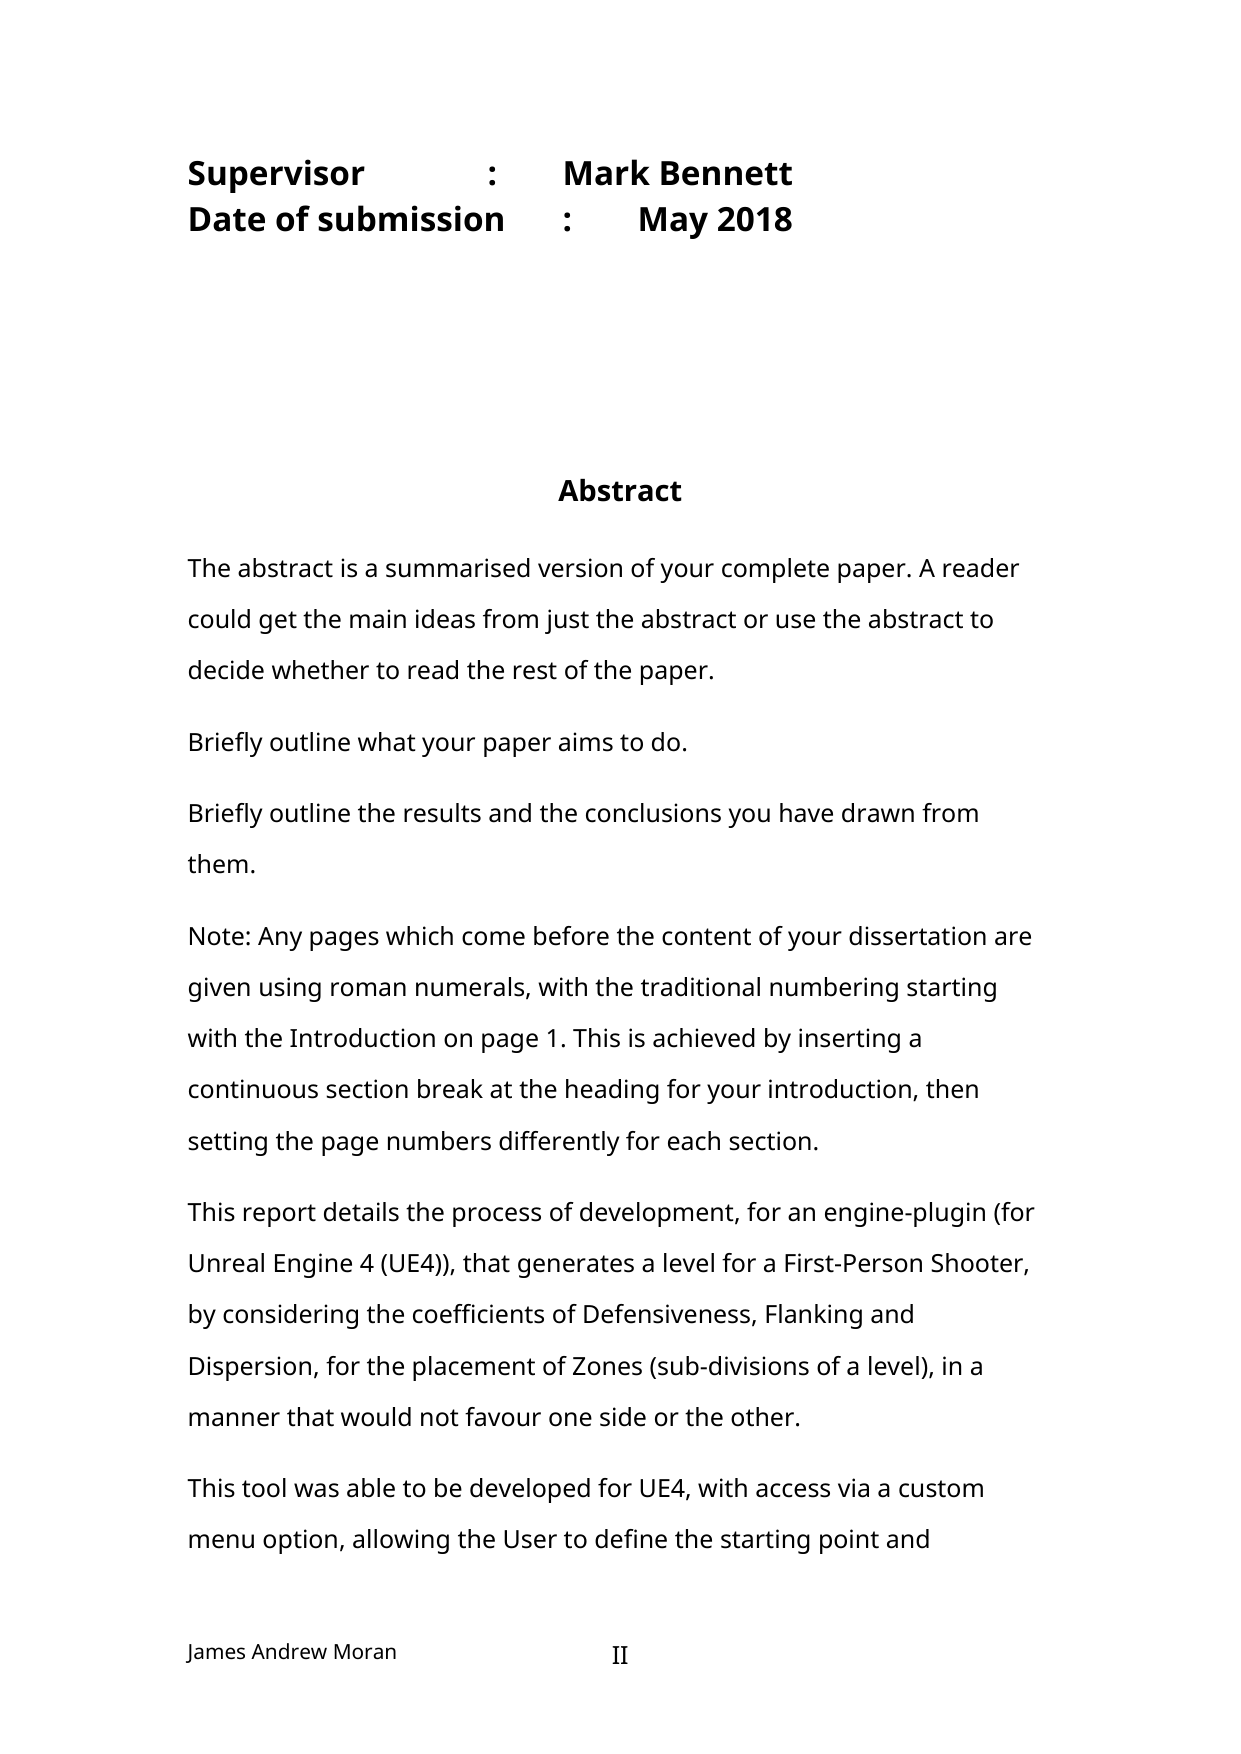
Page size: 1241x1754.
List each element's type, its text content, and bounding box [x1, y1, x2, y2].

text Briefly outline what your paper aims to do. [187, 724, 1053, 758]
text Note: Any pages which come before the content of your dissertation are given using roman numerals, with the traditional numbering starting with the Introduction on page 1. This is achieved by inserting a continuous section break at the heading for your introduction, then setting the page numbers differently for each section. [187, 919, 1053, 1157]
text Supervisor : Mark Bennett [187, 150, 1053, 195]
text The abstract is a summarised version of your complete paper. A reader could get the main ideas from just the abstract or use the abstract to decide whether to read the rest of the paper. [187, 550, 1053, 686]
text Briefly outline the results and the conclusions you have drawn from them. [187, 796, 1053, 881]
text This report details the process of development, for an engine-plugin (for Unreal Engine 4 (UE4)), that generates a level for a First-Person Shooter, by considering the coefficients of Defensiveness, Flanking and Dispersion, for the placement of Zones (sub-divisions of a level), in a manner that would not favour one side or the other. [187, 1195, 1053, 1433]
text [187, 1471, 1053, 1556]
text Date of submission : May 2018 [187, 195, 1053, 241]
subtitle Abstract [187, 470, 1053, 510]
